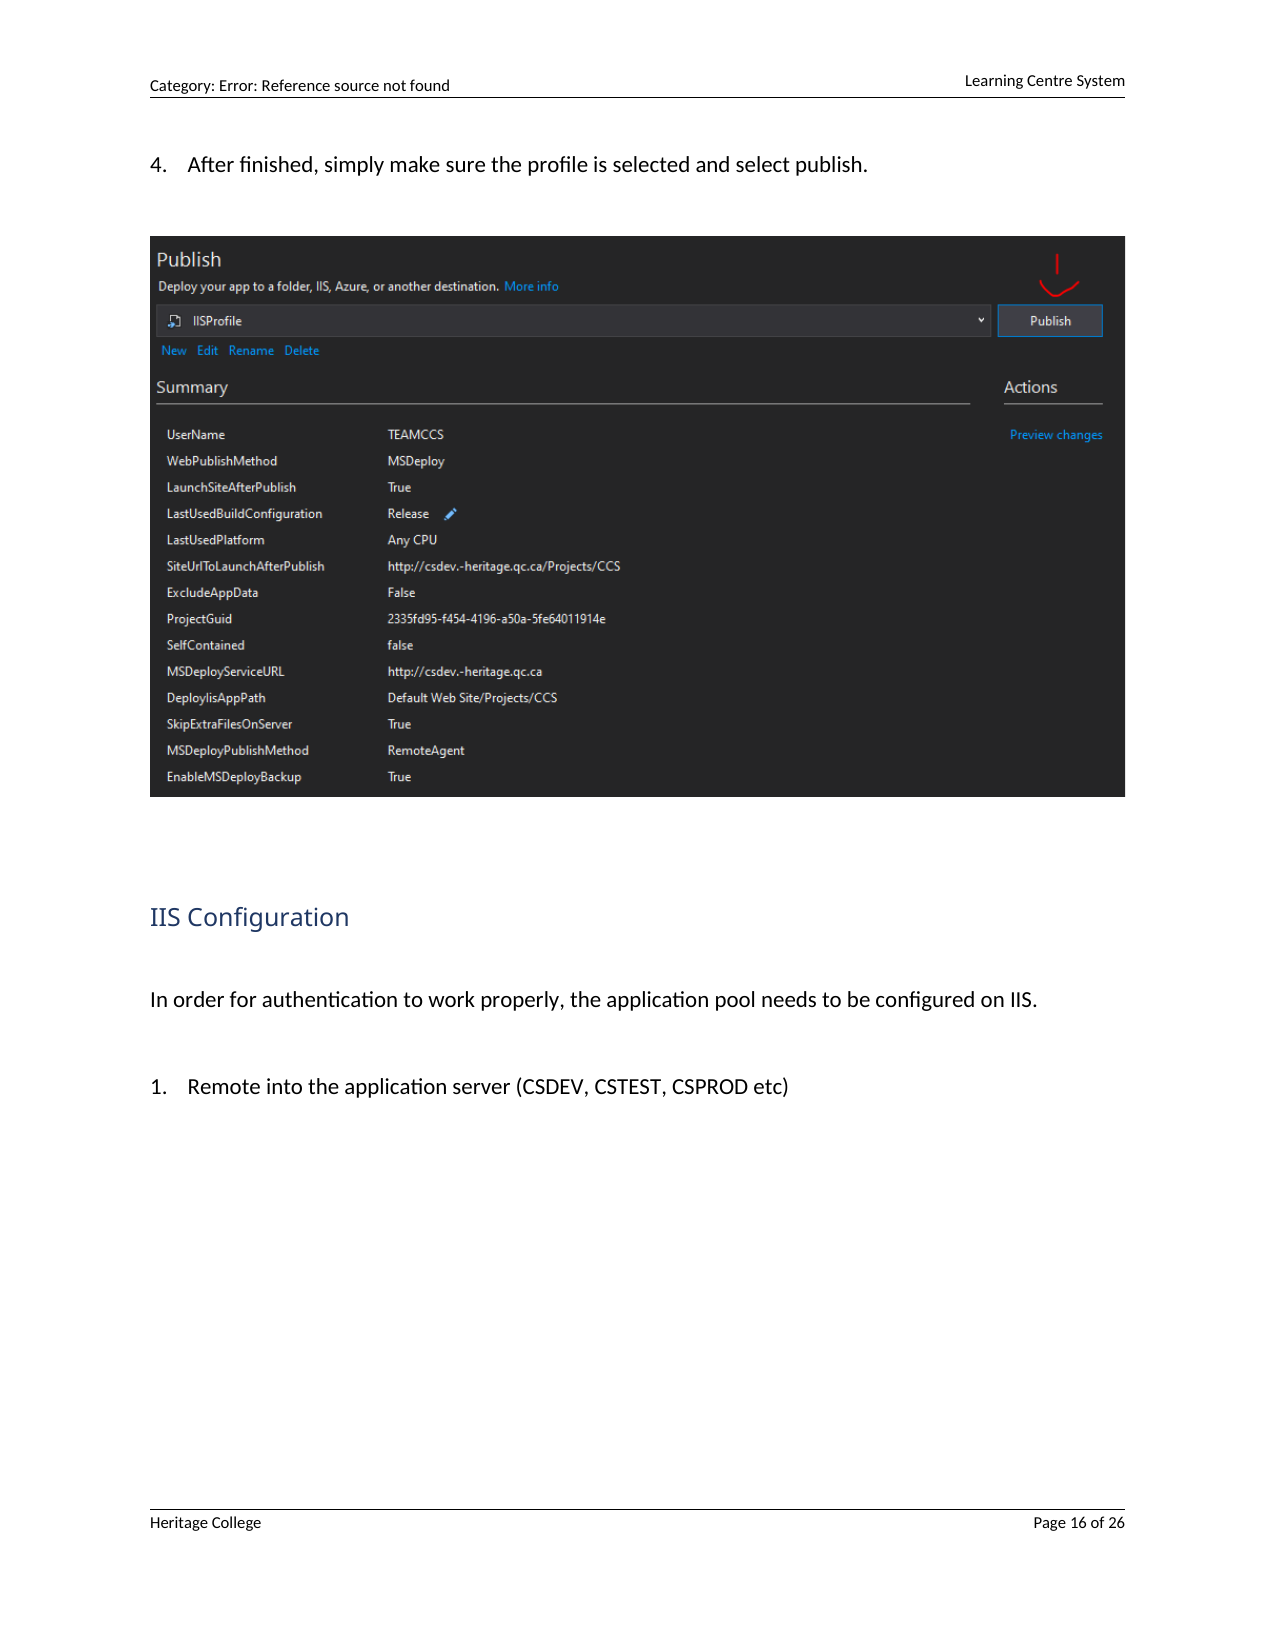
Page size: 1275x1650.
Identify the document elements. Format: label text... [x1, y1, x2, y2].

list Remote into the application server (CSDEV, CSTEST, CSPROD etc) [150, 1072, 1125, 1100]
picture [150, 236, 1125, 797]
subtitle IIS Configuration [150, 900, 1125, 934]
text In order for authentication to work properly, the application pool needs to be configured on IIS. [150, 985, 1125, 1013]
list After finished, simply make sure the profile is selected and select publish. [150, 150, 1125, 178]
